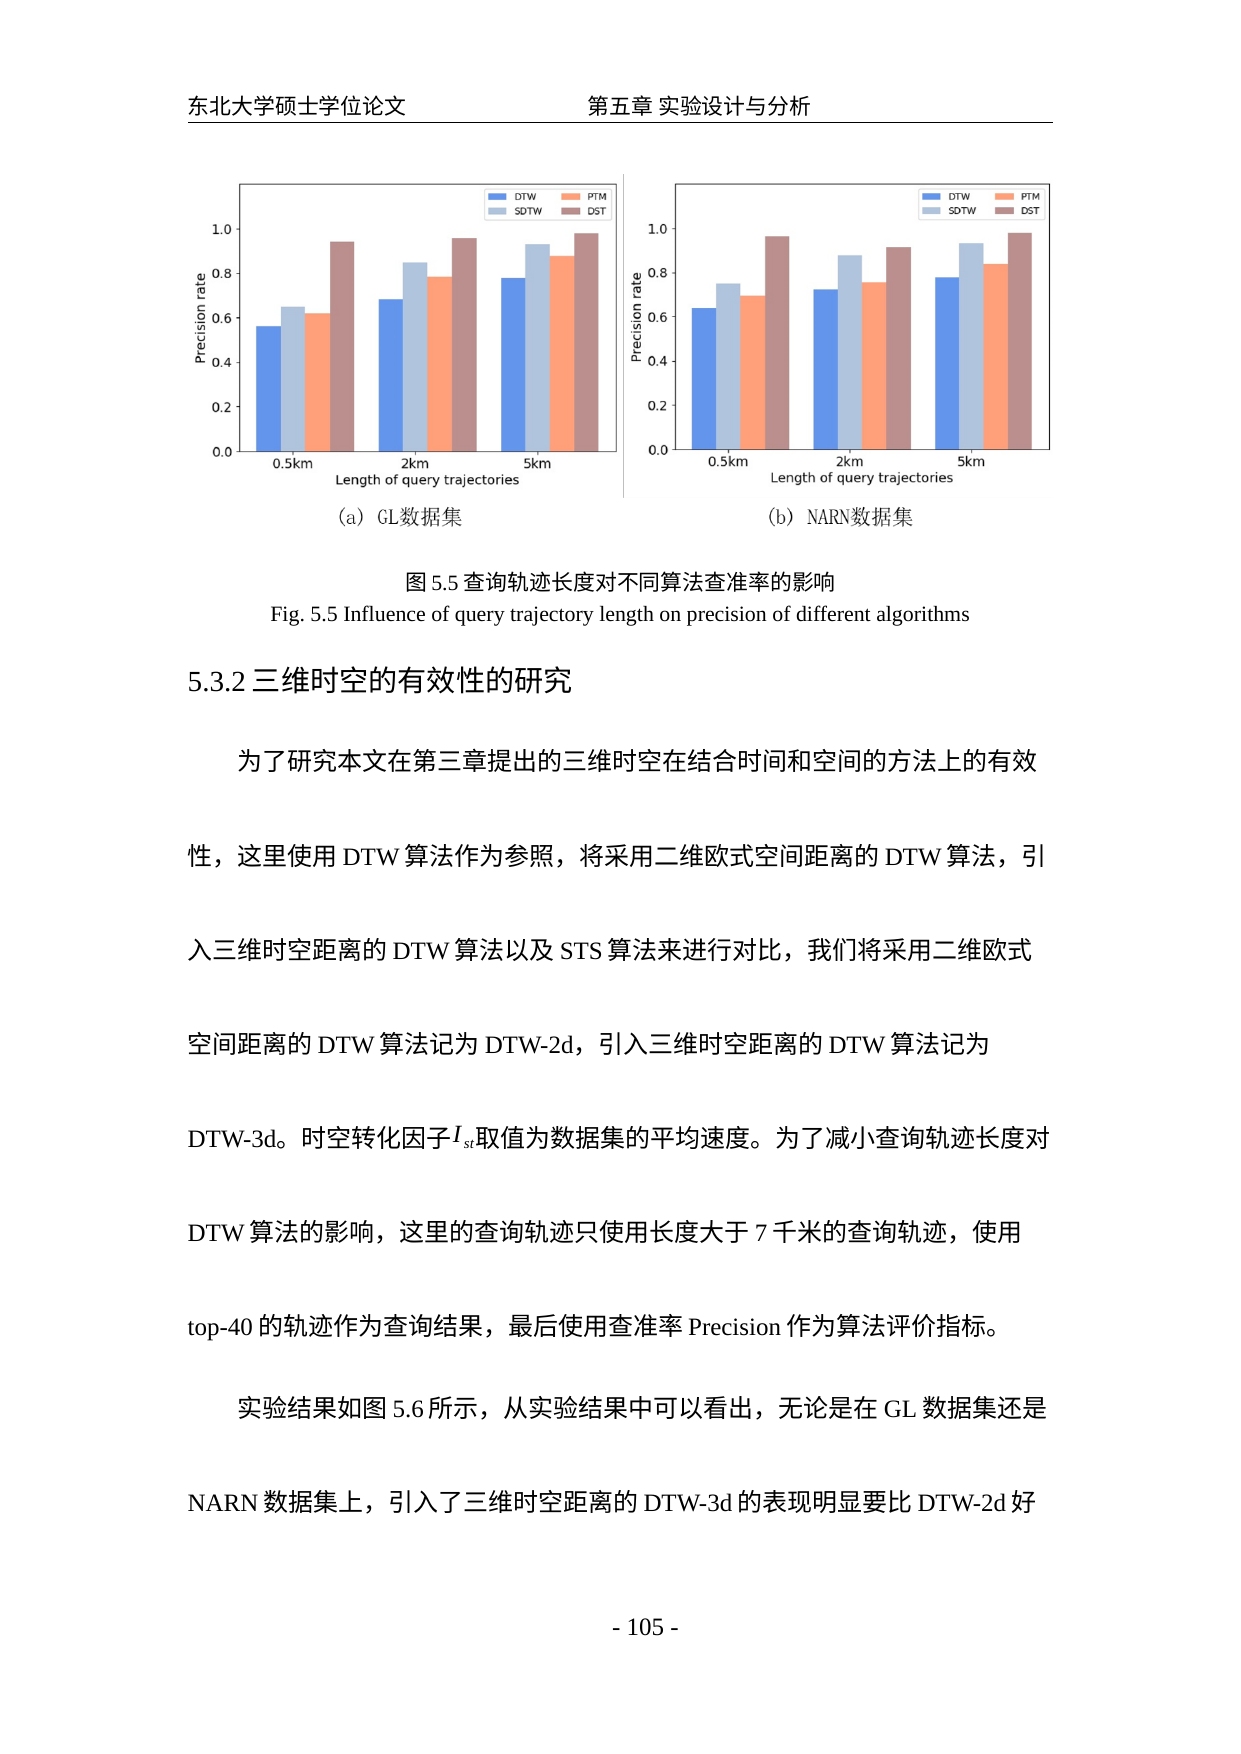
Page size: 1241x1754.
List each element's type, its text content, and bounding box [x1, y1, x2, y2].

picture [187, 174, 1053, 540]
text 图5.5 查询轨迹长度对不同算法查准率的影响 [187, 565, 1053, 597]
text 为了研究本文在第三章提出的三维时空在结合时间和空间的方法上的有效性，这里使用DTW算法作为参照，将采用二维欧式空间距离的DTW算法，引入三维时空距离的DTW算法以及STS算法来进行对比，我们将采用二维欧式空间距离的DTW算法记为DTW-2d，引入三维时空距离的DTW算法记为DTW-3d。时空转化因子取值为数据集的平均速度。为了减小查询轨迹长度对DTW算法的影响，这里的查询轨迹只使用长度大于7千米的查询轨迹，使用top-40的轨迹作为查询结果，最后使用查准率Precision作为算法评价指标。 [187, 727, 1053, 1357]
subtitle 5.3.2三维时空的有效性的研究 [187, 646, 1053, 711]
text Fig. 5.5 Influence of query trajectory length on precision of different algorithms [187, 597, 1053, 630]
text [187, 1374, 1053, 1533]
